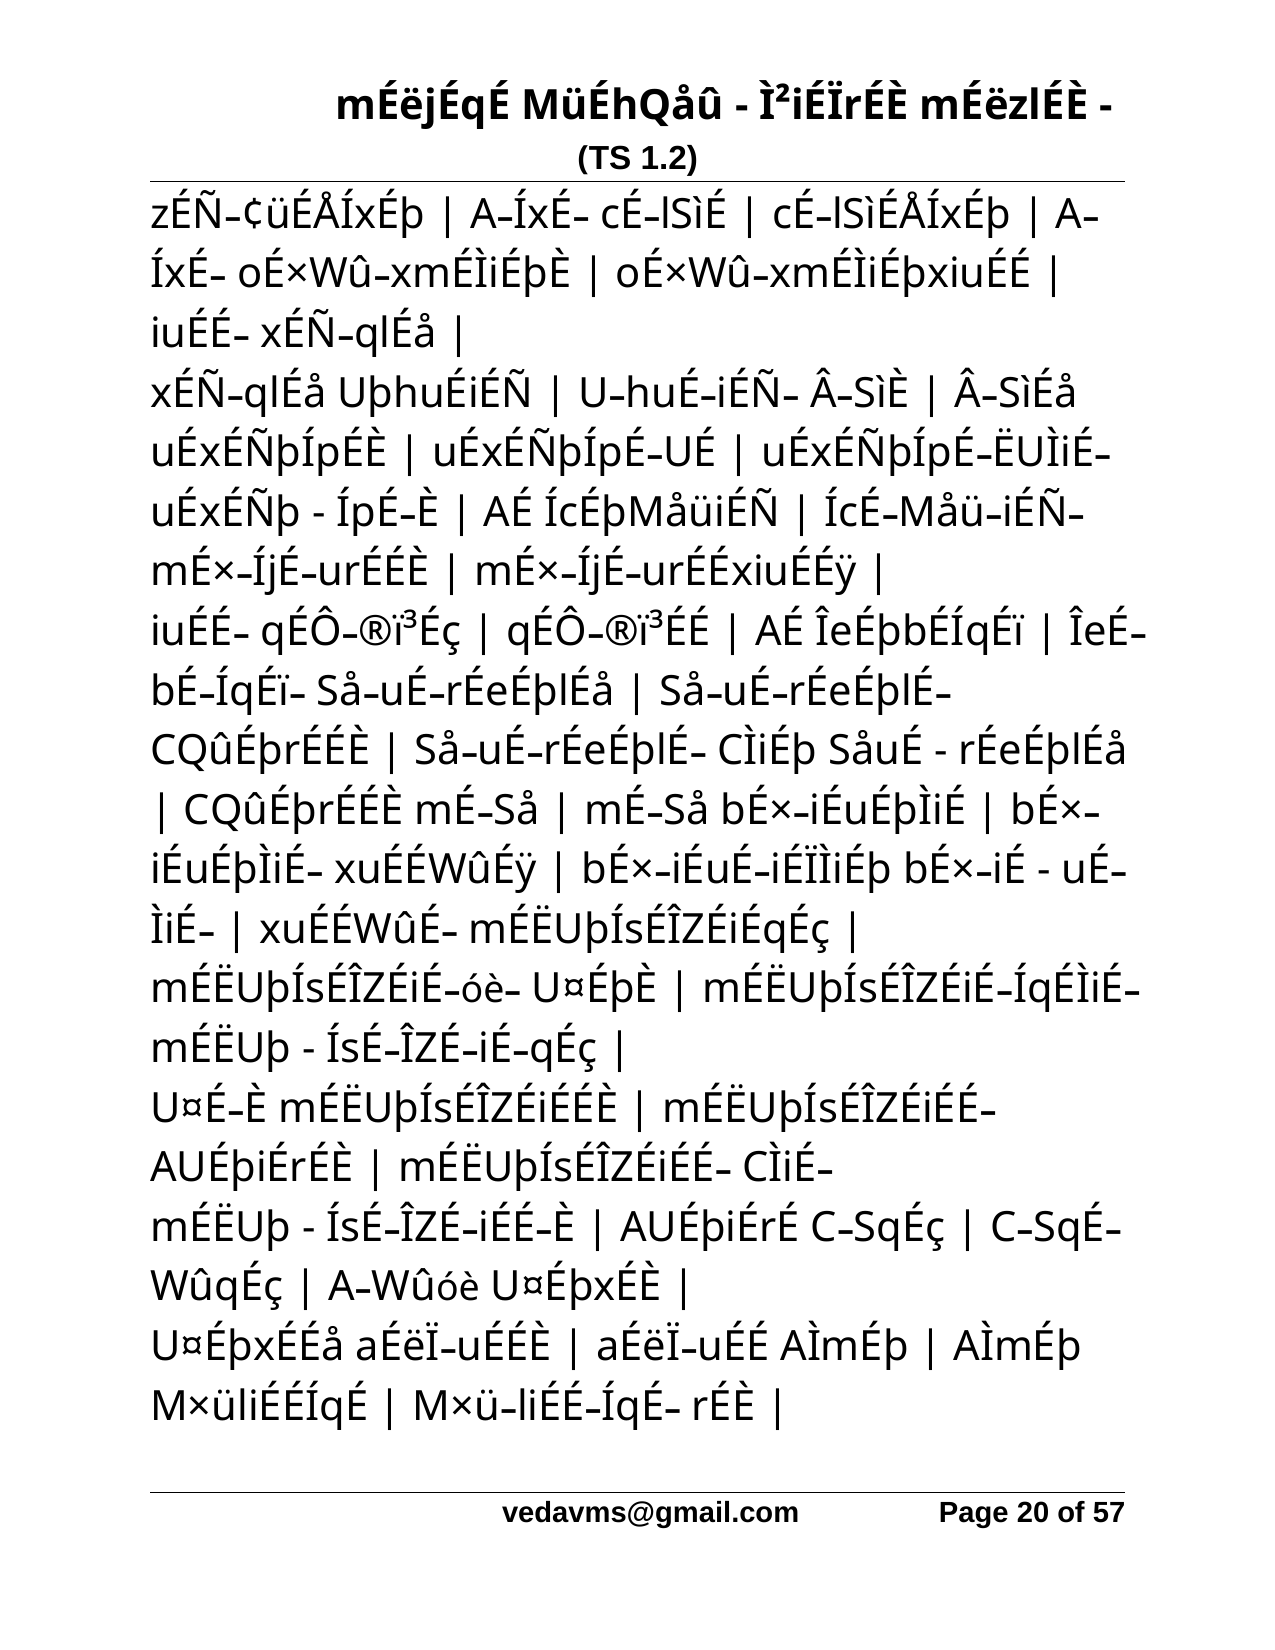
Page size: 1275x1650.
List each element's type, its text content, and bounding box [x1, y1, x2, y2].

text U¤ÉþxÉÉå aÉëÏ–uÉÉÈ | aÉëÏ–uÉÉ AÌmÉþ | AÌmÉþ M×üliÉÉÍqÉ | M×ü–liÉÉ–ÍqÉ– rÉÈ | [150, 1316, 1154, 1432]
text xÉÑ–qlÉå UþhuÉiÉÑ | U–huÉ–iÉÑ– Â–SìÈ | Â–SìÉå uÉxÉÑþÍpÉÈ | uÉxÉÑþÍpÉ–UÉ | uÉxÉÑþÍpÉ–ËUÌiÉ– uÉxÉÑþ - ÍpÉ–È | AÉ ÍcÉþMåüiÉÑ | ÍcÉ–Måü–iÉÑ– mÉ×–ÍjÉ–urÉÉÈ | mÉ×–ÍjÉ–urÉÉxiuÉÉÿ | [150, 362, 1154, 598]
text mÉËUþ - ÍsÉ–ÎZÉ–iÉÉ–È | AUÉþiÉrÉ C–SqÉç | C–SqÉ–WûqÉç | A–Wûóè U¤ÉþxÉÈ | [150, 1197, 1154, 1313]
text iuÉÉ– qÉÔ–®ï³Éç | qÉÔ–®ï³ÉÉ | AÉ ÎeÉþbÉÍqÉï | ÎeÉ–bÉ–ÍqÉï– Så–uÉ–rÉeÉþlÉå | Så–uÉ–rÉeÉþlÉ– CQûÉþrÉÉÈ | Så–uÉ–rÉeÉþlÉ– CÌiÉþ SåuÉ - rÉeÉþlÉå | CQûÉþrÉÉÈ mÉ–Så | mÉ–Så bÉ×–iÉuÉþÌiÉ | bÉ×–iÉuÉþÌiÉ– xuÉÉWûÉÿ | bÉ×–iÉuÉ–iÉÏÌiÉþ bÉ×–iÉ - uÉ–ÌiÉ– | xuÉÉWûÉ– mÉËUþÍsÉÎZÉiÉqÉç | mÉËUþÍsÉÎZÉiÉ–óè– U¤ÉþÈ | mÉËUþÍsÉÎZÉiÉ–ÍqÉÌiÉ– mÉËUþ - ÍsÉ–ÎZÉ–iÉ–qÉç | [150, 601, 1154, 1075]
text U¤É–È mÉËUþÍsÉÎZÉiÉÉÈ | mÉËUþÍsÉÎZÉiÉÉ– AUÉþiÉrÉÈ | mÉËUþÍsÉÎZÉiÉÉ– CÌiÉ– [150, 1077, 1154, 1194]
